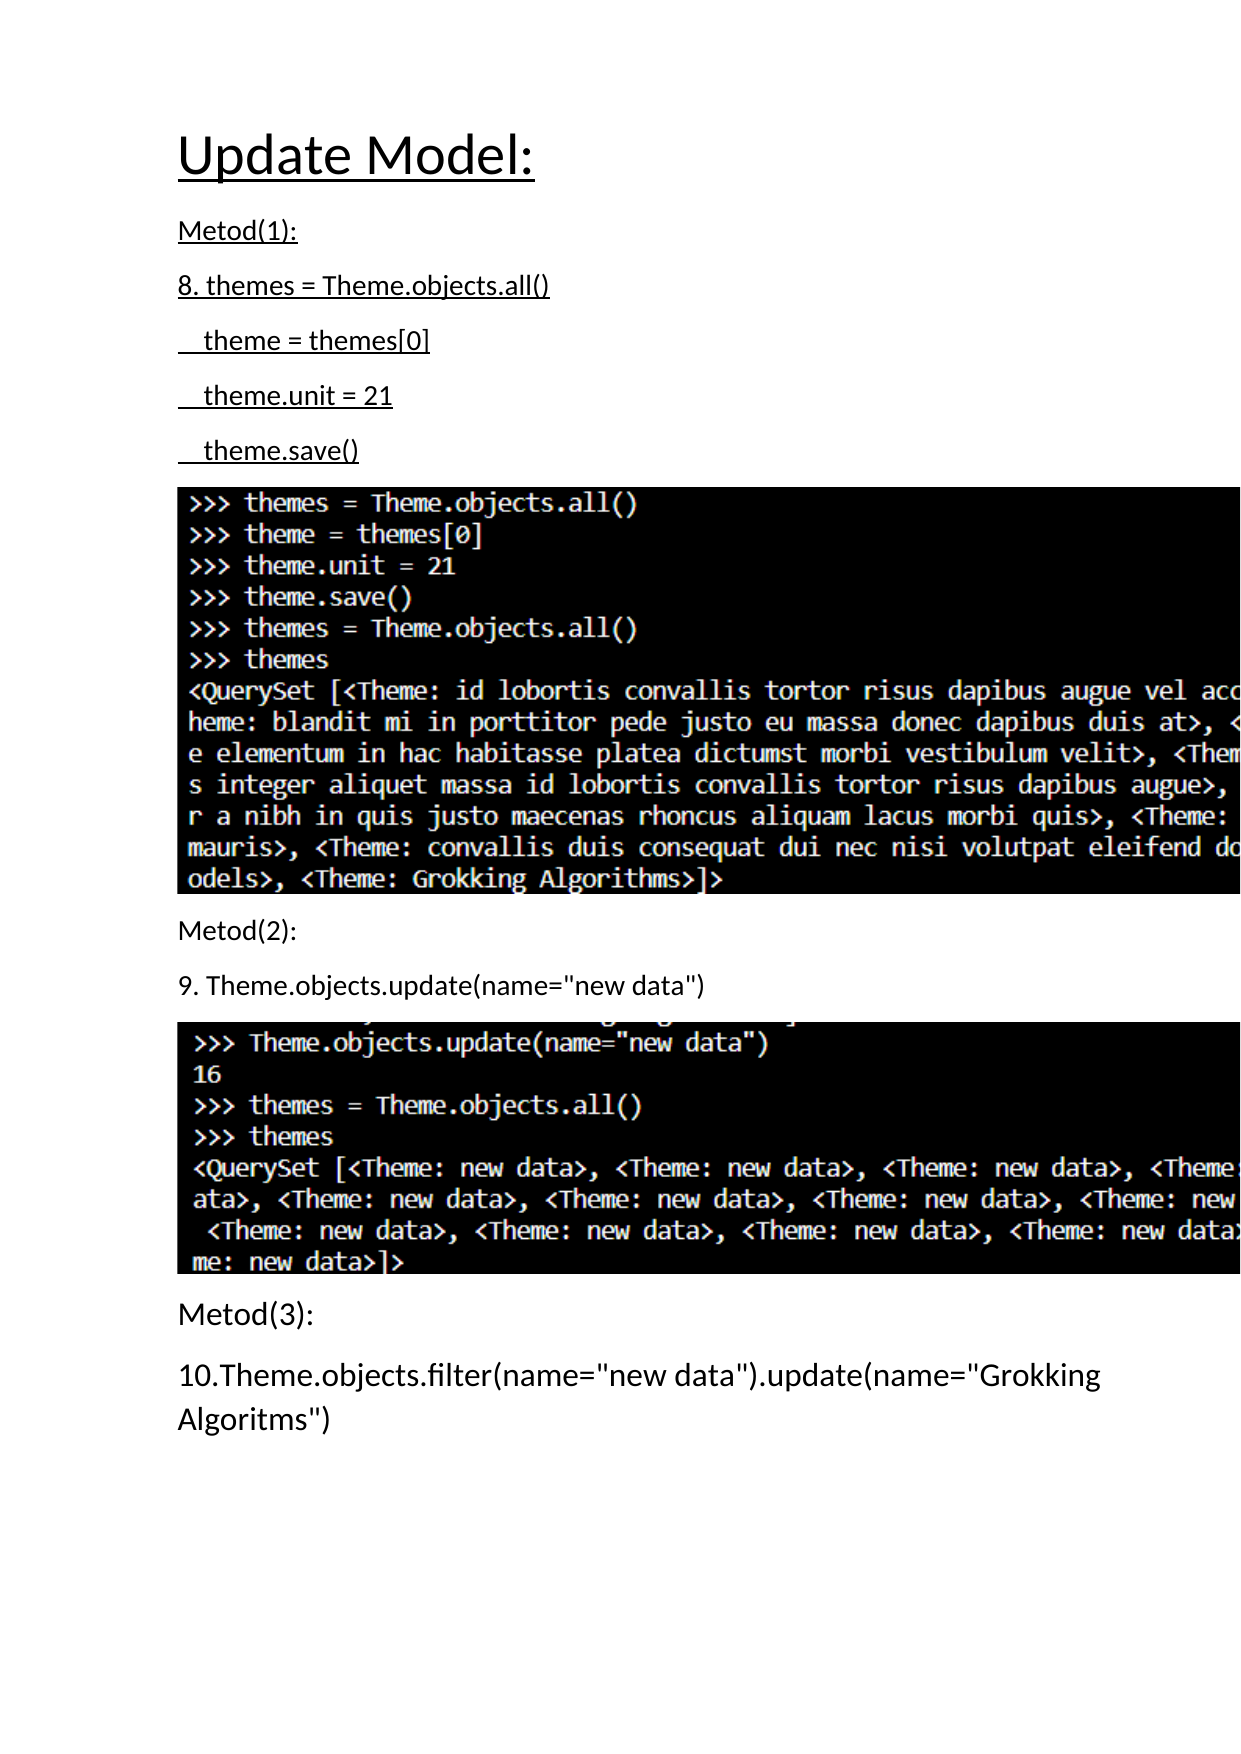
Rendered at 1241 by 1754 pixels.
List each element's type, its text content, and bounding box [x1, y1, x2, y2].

text theme.unit = 21 [177, 377, 1152, 413]
text Update Model: [177, 118, 1152, 189]
picture [177, 487, 1241, 894]
picture [177, 1022, 1241, 1274]
text Metod(1): [177, 212, 1152, 247]
text 9. Theme.objects.update(name="new data") [177, 967, 1152, 1003]
text Metod(3): [177, 1293, 1152, 1334]
text 8. themes = Theme.objects.all() [177, 267, 1152, 302]
text theme.save() [177, 432, 1152, 468]
text Metod(2): [177, 912, 1152, 948]
text theme = themes[0] [177, 322, 1152, 357]
text 10.Theme.objects.filter(name="new data").update(name="Grokking Algoritms") [177, 1353, 1152, 1438]
